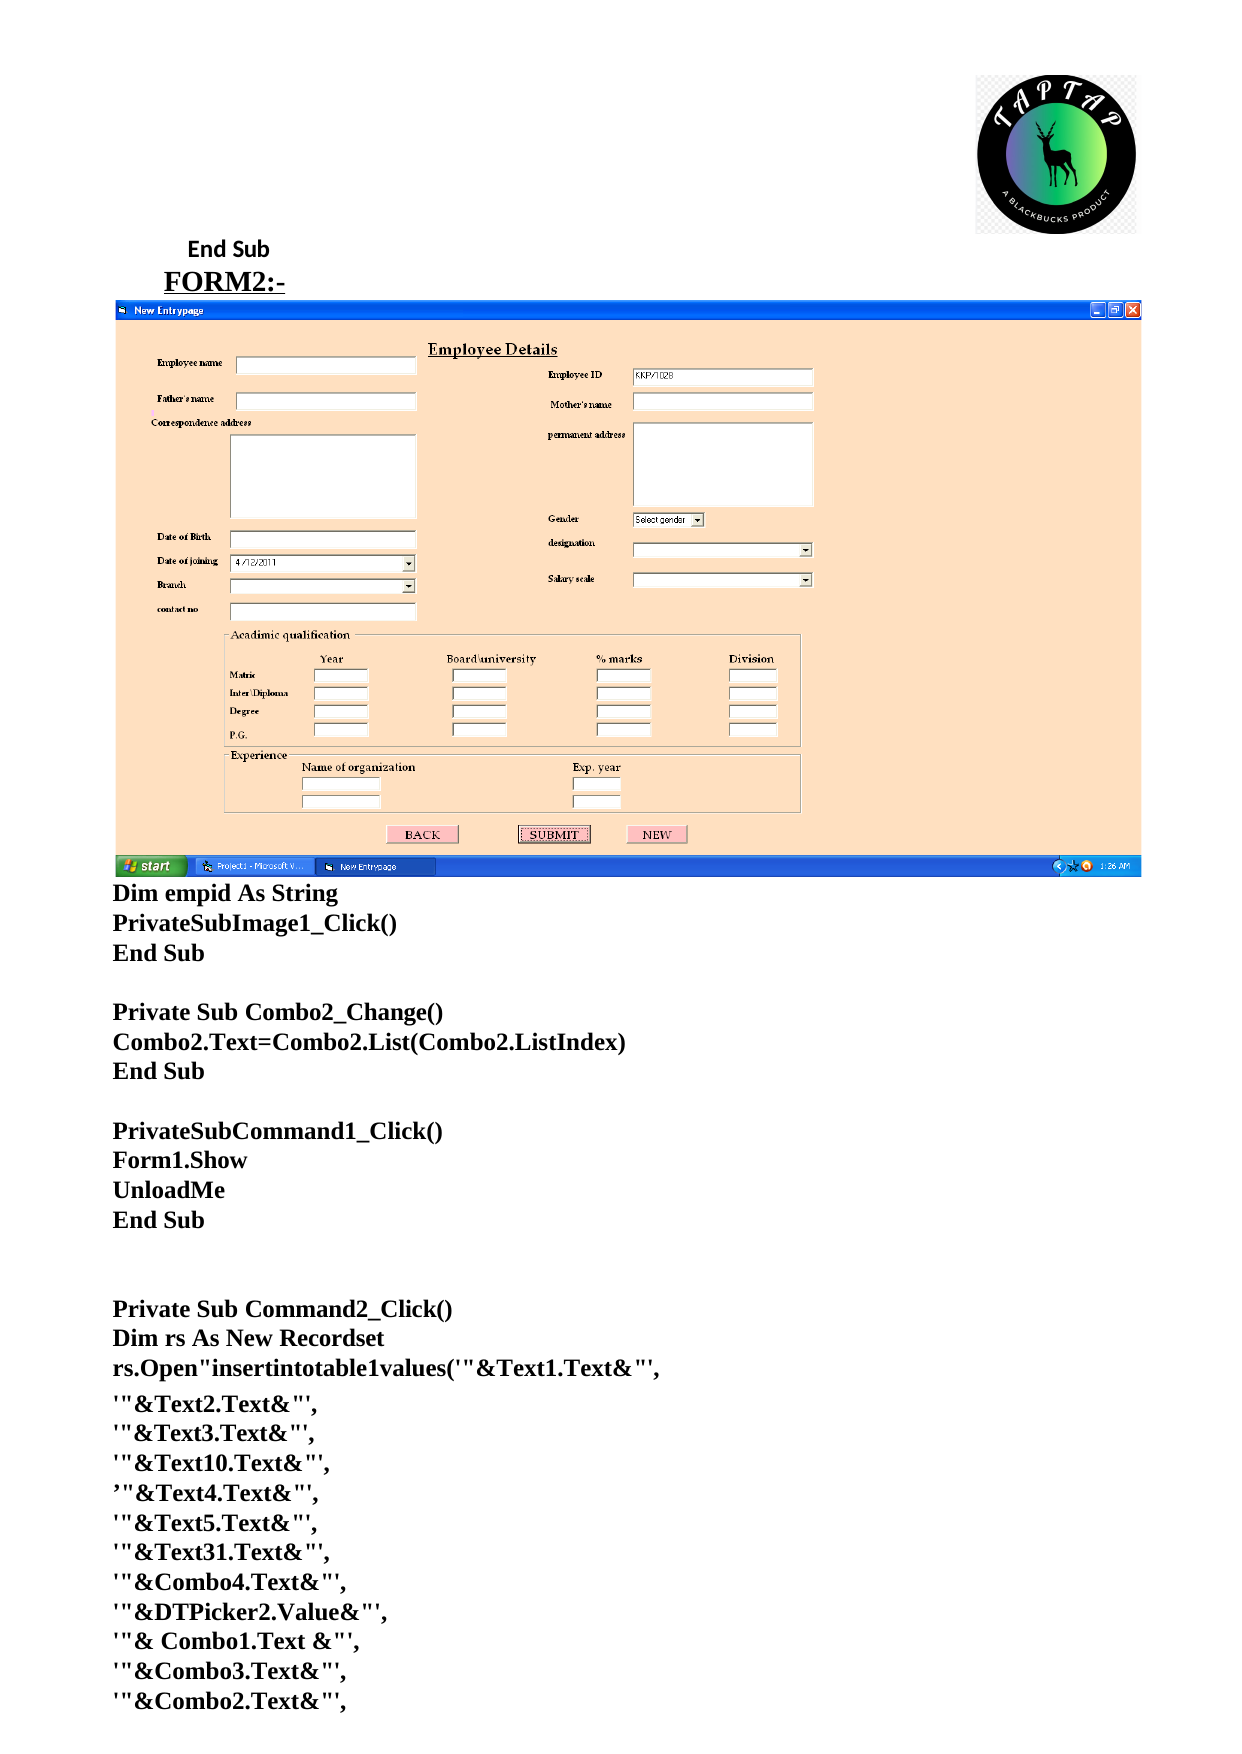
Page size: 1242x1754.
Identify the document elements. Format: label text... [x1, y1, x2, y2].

subtitle FORM2:- [163, 264, 1142, 297]
text Private Sub Combo2_Change() [112, 997, 1142, 1026]
text '"&Text5.Text&"', [112, 1508, 1142, 1536]
text '"&Combo4.Text&"', [112, 1567, 1142, 1596]
text PrivateSubCommand1_Click() Form1.Show [112, 1116, 559, 1174]
text '"&Text10.Text&"', [112, 1448, 1142, 1477]
text End Sub [187, 233, 1142, 264]
picture [414, 300, 1142, 877]
text '"&DTPicker2.Value&"', '"& Combo1.Text &"', [112, 1597, 414, 1655]
picture [975, 75, 1142, 234]
text '"&Combo2.Text&"', [112, 1686, 1142, 1714]
text rs.Open"insertintotable1values('"&Text1.Text&"', [112, 1353, 1142, 1382]
text '"&Text31.Text&"', [112, 1537, 1142, 1566]
text Combo2.Text=Combo2.List(Combo2.ListIndex) End Sub [112, 1027, 638, 1085]
text '"&Text3.Text&"', [112, 1418, 1142, 1447]
text Dim rs As New Recordset [112, 1323, 1142, 1352]
text Private Sub Command2_Click() [112, 1294, 1142, 1323]
text '"&Combo3.Text&"', [112, 1656, 1142, 1685]
text ’"&Text4.Text&"', [112, 1478, 1142, 1507]
text '"&Text2.Text&"', [112, 1389, 1142, 1418]
text Dim empid As String PrivateSubImage1_Click() End Sub [112, 298, 414, 966]
text UnloadMe End Sub [112, 1175, 232, 1233]
